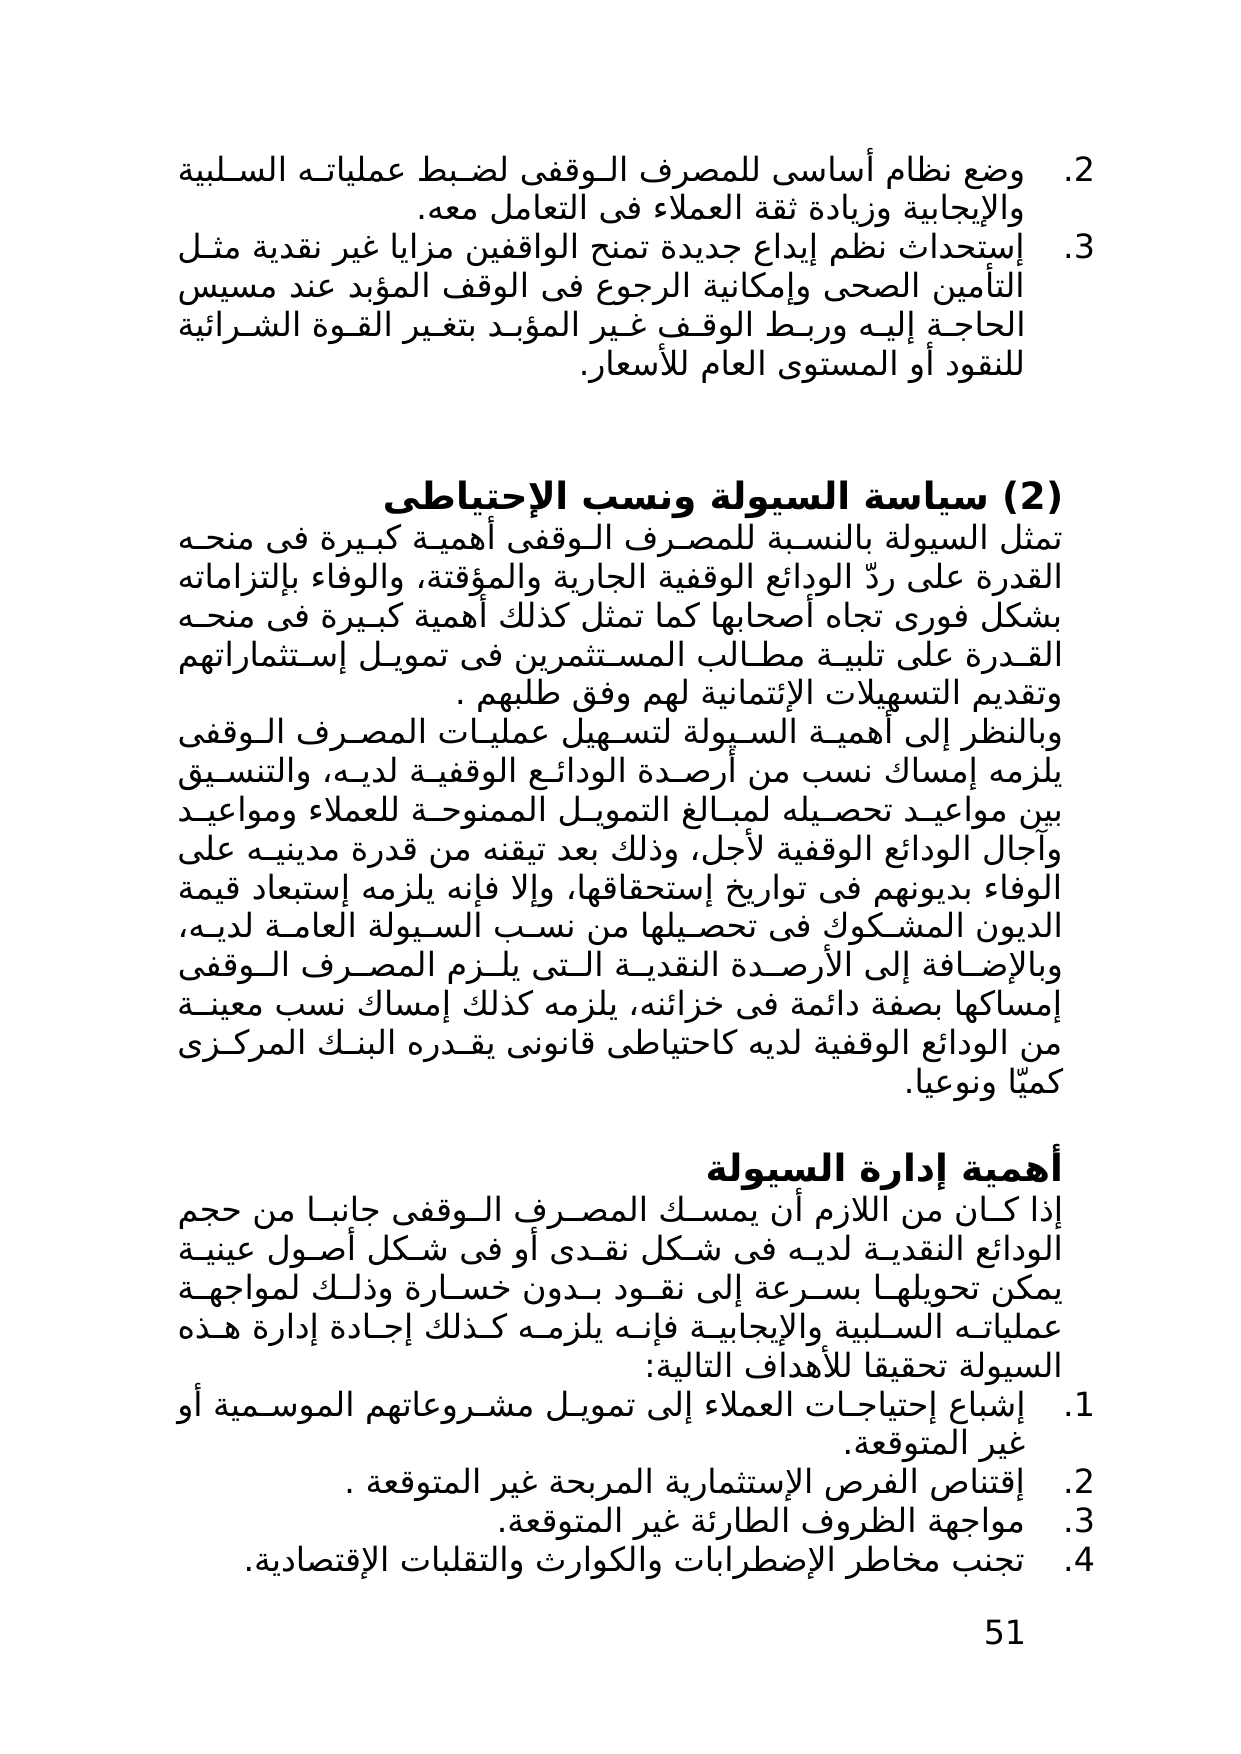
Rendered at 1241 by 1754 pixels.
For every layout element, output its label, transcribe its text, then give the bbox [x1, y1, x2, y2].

text تمثل السيولة بالنسبة للمصرف الوقفى أهمية كبيرة فى منحه القدرة على ردّ الودائع الوقفية الجارية والمؤقتة، والوفاء بإلتزاماته بشكل فورى تجاه أصحابها كما تمثل كذلك أهمية كبيرة فى منحه القدرة على تلبية مطالب المستثمرين فى تمويل إستثماراتهم وتقديم التسهيلات الإئتمانية لهم وفق طلبهم . [177, 518, 1063, 713]
text (2) سياسة السيولة ونسب الإحتياطى [177, 475, 1063, 518]
list إستحداث نظم إيداع جديدة تمنح الواقفين مزايا غير نقدية مثل التأمين الصحى وإمكانية الرجوع فى الوقف المؤبد عند مسيس الحاجة إليه وربط الوقف غير المؤبد بتغير القوة الشرائية للنقود أو المستوى العام للأسعار. [177, 228, 1063, 383]
text أهمية إدارة السيولة [177, 1147, 1063, 1191]
list تجنب مخاطر الإضطرابات والكوارث والتقلبات الإقتصادية. [177, 1540, 1063, 1579]
list مواجهة الظروف الطارئة غير المتوقعة. [177, 1502, 1063, 1540]
list إشباع إحتياجات العملاء إلى تمويل مشروعاتهم الموسمية أو غير المتوقعة. [177, 1385, 1063, 1463]
list إقتناص الفرص الإستثمارية المربحة غير المتوقعة . [177, 1463, 1063, 1502]
text وبالنظر إلى أهمية السيولة لتسهيل عمليات المصرف الوقفى يلزمه إمساك نسب من أرصدة الودائع الوقفية لديه، والتنسيق بين مواعيد تحصيله لمبالغ التمويل الممنوحة للعملاء ومواعيد وآجال الودائع الوقفية لأجل، وذلك بعد تيقنه من قدرة مدينيه على الوفاء بديونهم فى تواريخ إستحقاقها، وإلا فإنه يلزمه إستبعاد قيمة الديون المشكوك فى تحصيلها من نسب السيولة العامة لديه، وبالإضافة إلى الأرصدة النقدية التى يلزم المصرف الوقفى إمساكها بصفة دائمة فى خزائنه، يلزمه كذلك إمساك نسب معينة من الودائع الوقفية لديه كاحتياطى قانونى يقدره البنك المركزى كميّا ونوعيا. [177, 713, 1063, 1101]
list وضع نظام أساسى للمصرف الوقفى لضبط عملياته السلبية والإيجابية وزيادة ثقة العملاء فى التعامل معه. [177, 150, 1063, 228]
text إذا كان من اللازم أن يمسك المصرف الوقفى جانبا من حجم الودائع النقدية لديه فى شكل نقدى أو فى شكل أصول عينية يمكن تحويلها بسرعة إلى نقود بدون خسارة وذلك لمواجهة عملياته السلبية والإيجابية فإنه يلزمه كذلك إجادة إدارة هذه السيولة تحقيقا للأهداف التالية: [177, 1191, 1063, 1385]
